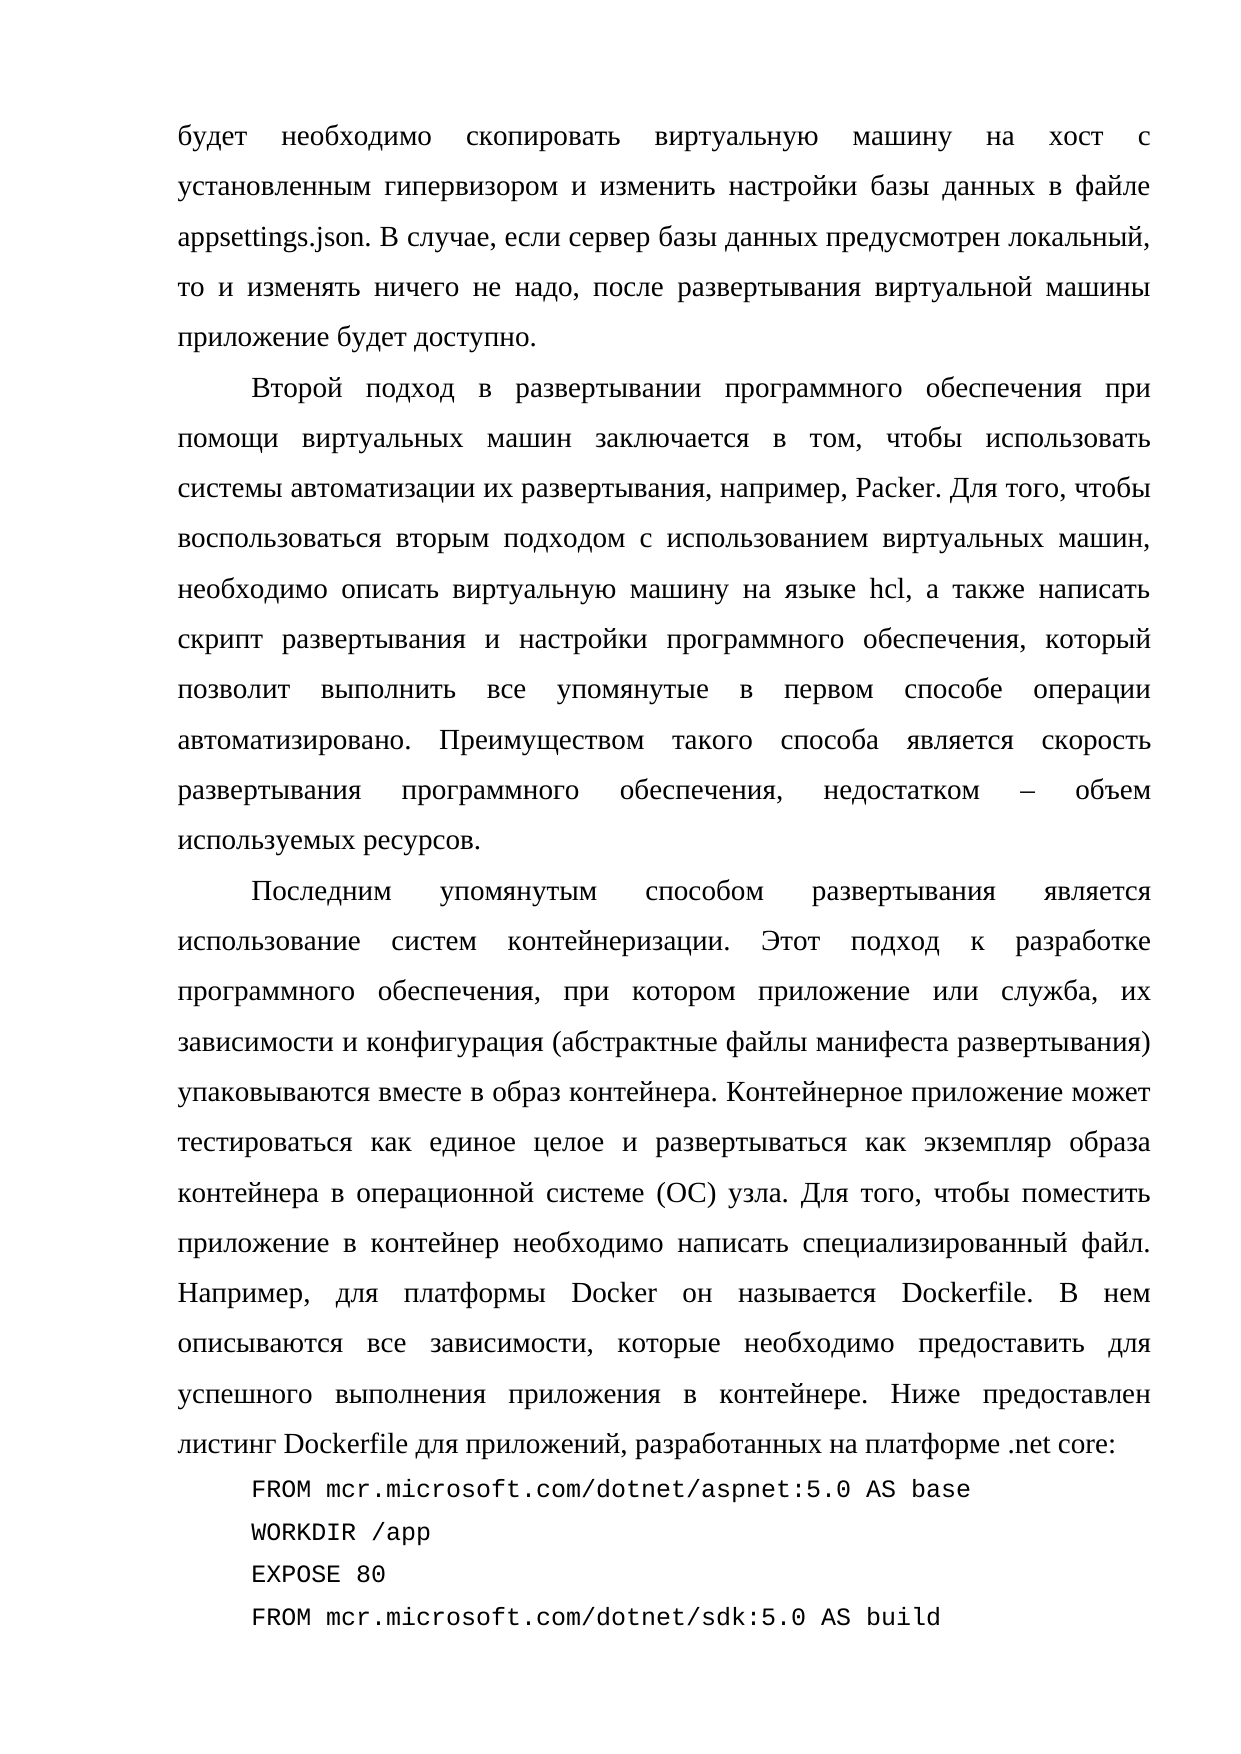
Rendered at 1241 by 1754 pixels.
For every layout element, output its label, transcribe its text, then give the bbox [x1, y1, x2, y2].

text FROM mcr.microsoft.com/dotnet/aspnet:5.0 AS base [177, 1477, 1152, 1505]
text FROM mcr.microsoft.com/dotnet/sdk:5.0 AS build [177, 1604, 1152, 1632]
text Последним упомянутым способом развертывания является использование систем контейнеризации. Этот подход к разработке программного обеспечения, при котором приложение или служба, их зависимости и конфигурация (абстрактные файлы манифеста развертывания) упаковываются вместе в образ контейнера. Контейнерное приложение может тестироваться как единое целое и развертываться как экземпляр образа контейнера в операционной системе (ОС) узла. Для того, чтобы поместить приложение в контейнер необходимо написать специализированный файл. Например, для платформы Docker он называется Dockerfile. В нем описываются все зависимости, которые необходимо предоставить для успешного выполнения приложения в контейнере. Ниже предоставлен листинг Dockerfile для приложений, разработанных на платформе .net core: [177, 873, 1152, 1460]
text WORKDIR /app [177, 1519, 1152, 1547]
text Второй подход в развертывании программного обеспечения при помощи виртуальных машин заключается в том, чтобы использовать системы автоматизации их развертывания, например, Packer. Для того, чтобы воспользоваться вторым подходом с использованием виртуальных машин, необходимо описать виртуальную машину на языке hcl, а также написать скрипт развертывания и настройки программного обеспечения, который позволит выполнить все упомянутые в первом способе операции автоматизировано. Преимуществом такого способа является скорость развертывания программного обеспечения, недостатком – объем используемых ресурсов. [177, 370, 1152, 856]
text EXPOSE 80 [177, 1562, 1152, 1590]
